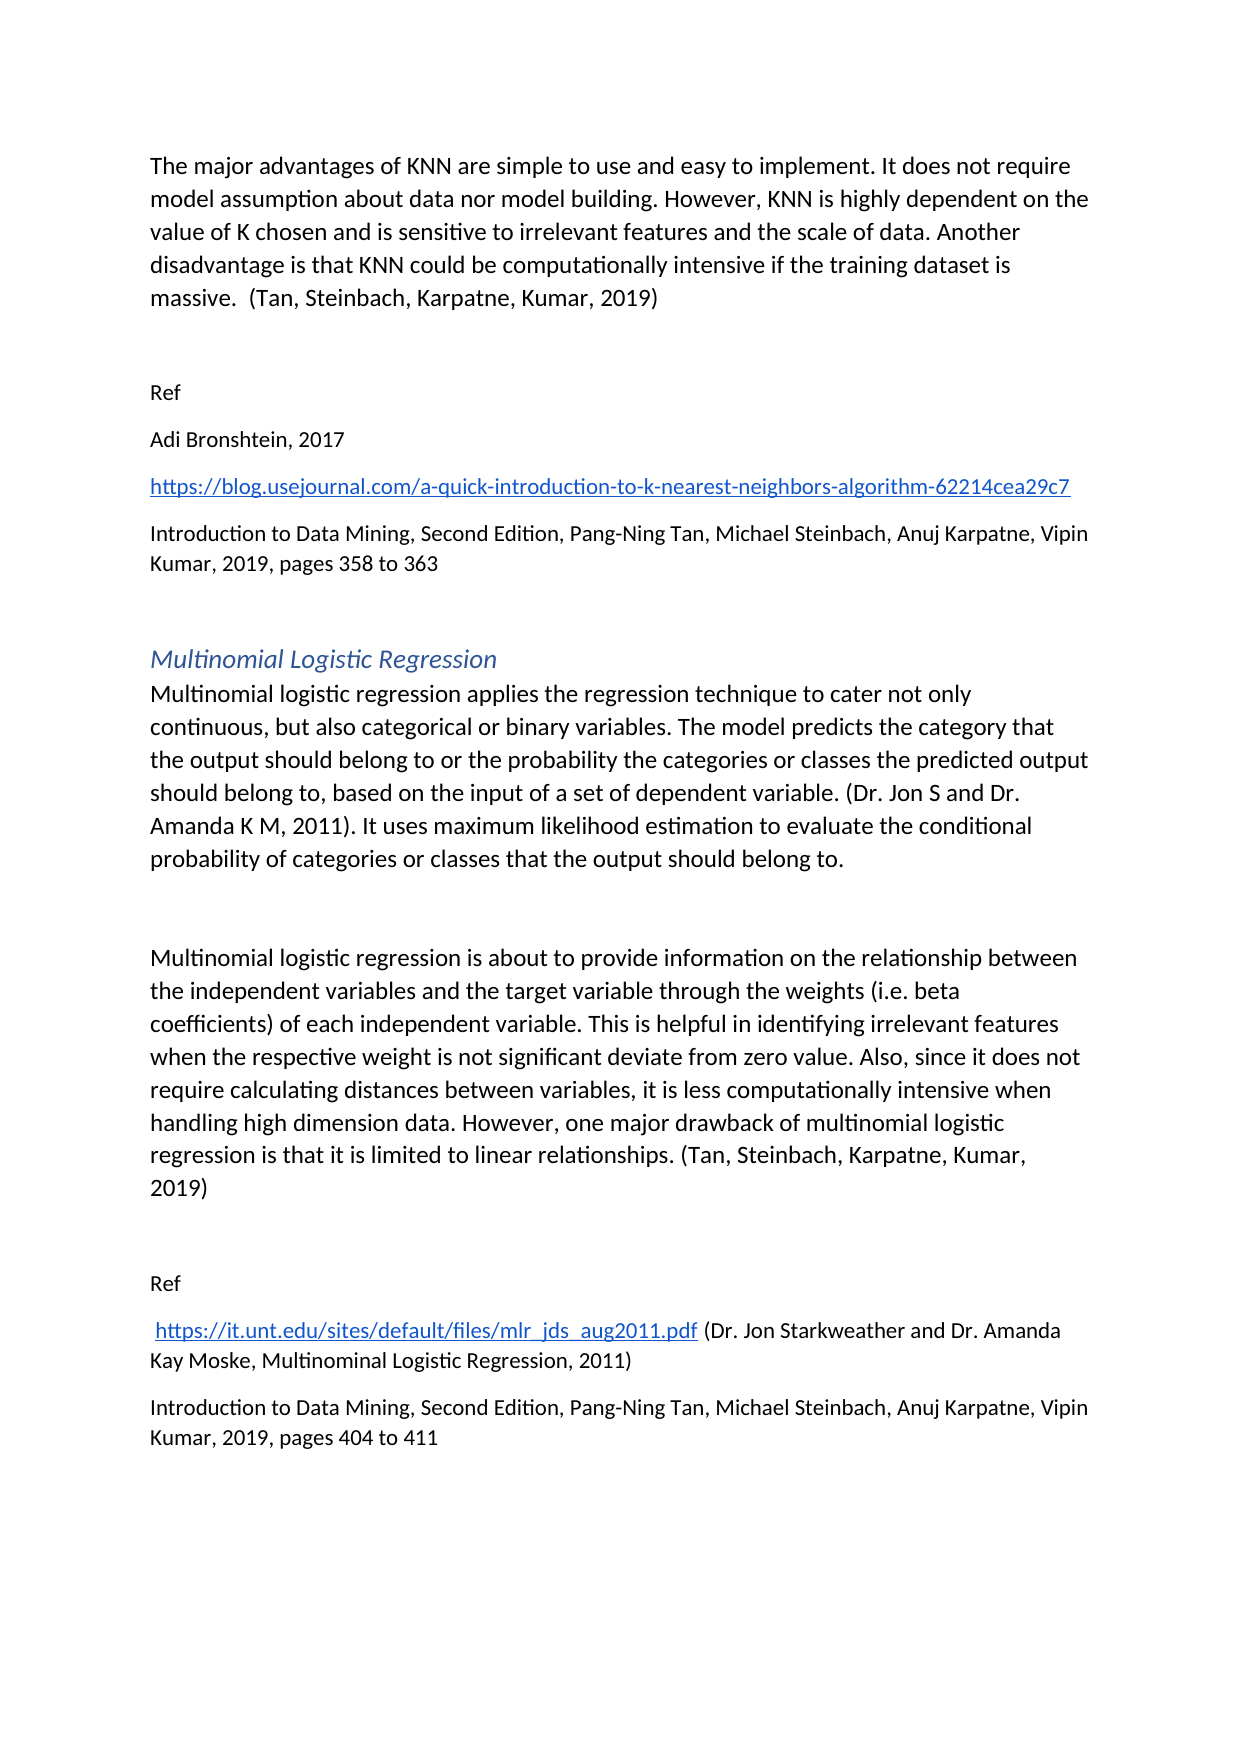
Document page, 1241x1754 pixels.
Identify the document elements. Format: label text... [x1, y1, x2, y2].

text Ref [150, 1269, 1090, 1297]
text Multinomial logistic regression applies the regression technique to cater not only continuous, but also categorical or binary variables. The model predicts the category that the output should belong to or the probability the categories or classes the predicted output should belong to, based on the input of a set of dependent variable. (Dr. Jon S and Dr. Amanda K M, 2011). It uses maximum likelihood estimation to evaluate the conditional probability of categories or classes that the output should belong to. [150, 678, 1090, 873]
text The major advantages of KNN are simple to use and easy to implement. It does not require model assumption about data nor model building. However, KNN is highly dependent on the value of K chosen and is sensitive to irrelevant features and the scale of data. Another disadvantage is that KNN could be computationally intensive if the training dataset is massive. (Tan, Steinbach, Karpatne, Kumar, 2019) [150, 150, 1090, 312]
text Multinomial logistic regression is about to provide information on the relationship between the independent variables and the target variable through the weights (i.e. beta coefficients) of each independent variable. This is helpful in identifying irrelevant features when the respective weight is not significant deviate from zero value. Also, since it does not require calculating distances between variables, it is less computationally intensive when handling high dimension data. However, one major drawback of multinomial logistic regression is that it is limited to linear relationships. (Tan, Steinbach, Karpatne, Kumar, 2019) [150, 942, 1090, 1203]
text Introduction to Data Mining, Second Edition, Pang-Ning Tan, Michael Steinbach, Anuj Karpatne, Vipin Kumar, 2019, pages 404 to 411 [150, 1393, 1090, 1451]
text Ref [150, 378, 1090, 406]
text Introduction to Data Mining, Second Edition, Pang-Ning Tan, Michael Steinbach, Anuj Karpatne, Vipin Kumar, 2019, pages 358 to 363 [150, 519, 1090, 577]
text https://blog.usejournal.com/a-quick-introduction-to-k-nearest-neighbors-algorithm-62214cea29c7 [150, 472, 1090, 500]
text https://it.unt.edu/sites/default/files/mlr_jds_aug2011.pdf (Dr. Jon Starkweather and Dr. Amanda Kay Moske, Multinominal Logistic Regression, 2011) [150, 1316, 1090, 1374]
text Adi Bronshtein, 2017 [150, 425, 1090, 453]
subtitle Multinomial Logistic Regression [150, 643, 1090, 676]
